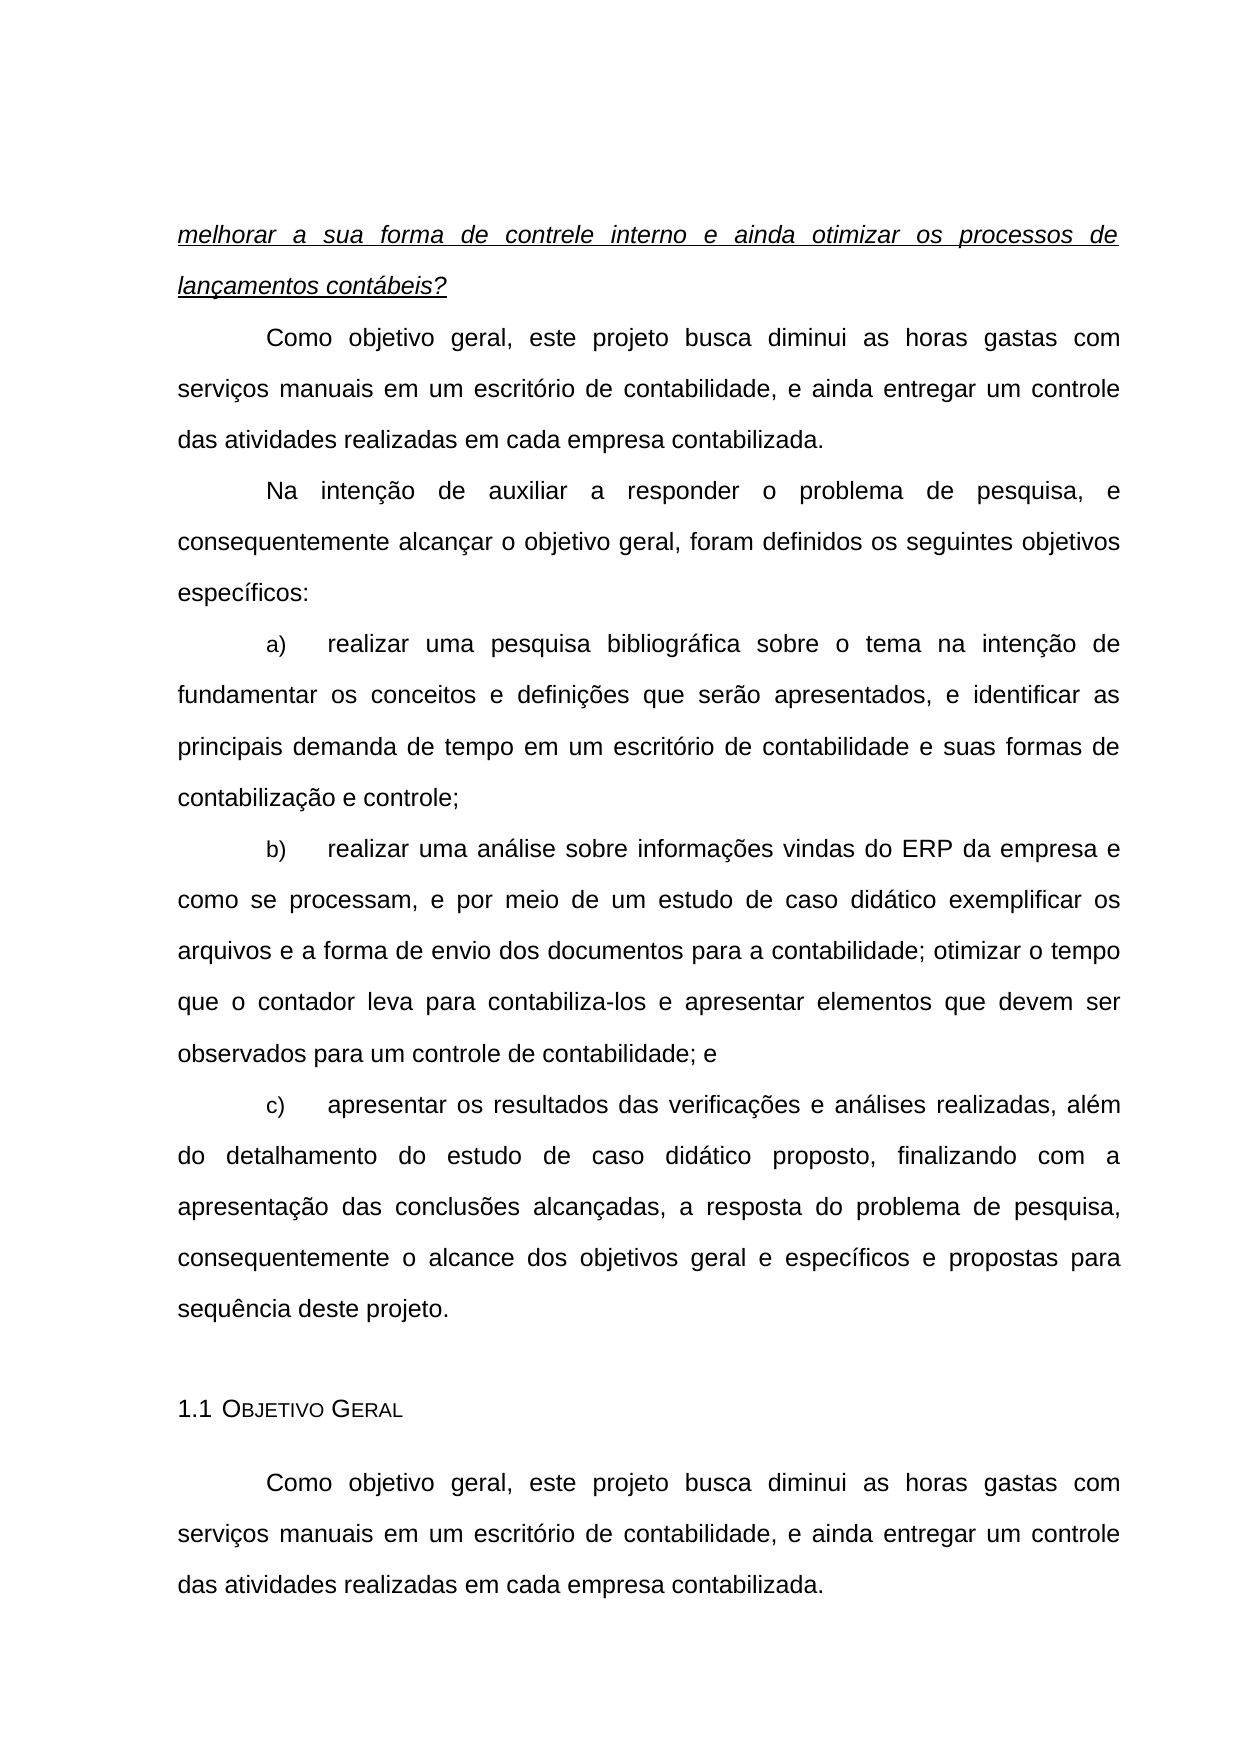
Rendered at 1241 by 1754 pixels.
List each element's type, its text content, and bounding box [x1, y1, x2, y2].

list realizar uma pesquisa bibliográfica sobre o tema na intenção de fundamentar os conceitos e definições que serão apresentados, e identificar as principais demanda de tempo em um escritório de contabilidade e suas formas de contabilização e controle; [177, 629, 1122, 812]
list apresentar os resultados das verificações e análises realizadas, além do detalhamento do estudo de caso didático proposto, finalizando com a apresentação das conclusões alcançadas, a resposta do problema de pesquisa, consequentemente o alcance dos objetivos geral e específicos e propostas para sequência deste projeto. [177, 1090, 1122, 1323]
text Como objetivo geral, este projeto busca diminui as horas gastas com serviços manuais em um escritório de contabilidade, e ainda entregar um controle das atividades realizadas em cada empresa contabilizada. [177, 1467, 1122, 1598]
text Na intenção de auxiliar a responder o problema de pesquisa, e consequentemente alcançar o objetivo geral, foram definidos os seguintes objetivos específicos: [177, 476, 1122, 607]
subtitle Objetivo Geral [177, 1394, 1122, 1423]
list realizar uma análise sobre informações vindas do ERP da empresa e como se processam, e por meio de um estudo de caso didático exemplificar os arquivos e a forma de envio dos documentos para a contabilidade; otimizar o tempo que o contador leva para contabiliza-los e apresentar elementos que devem ser observados para um controle de contabilidade; e [177, 834, 1122, 1067]
text Como objetivo geral, este projeto busca diminui as horas gastas com serviços manuais em um escritório de contabilidade, e ainda entregar um controle das atividades realizadas em cada empresa contabilizada. [177, 322, 1122, 453]
